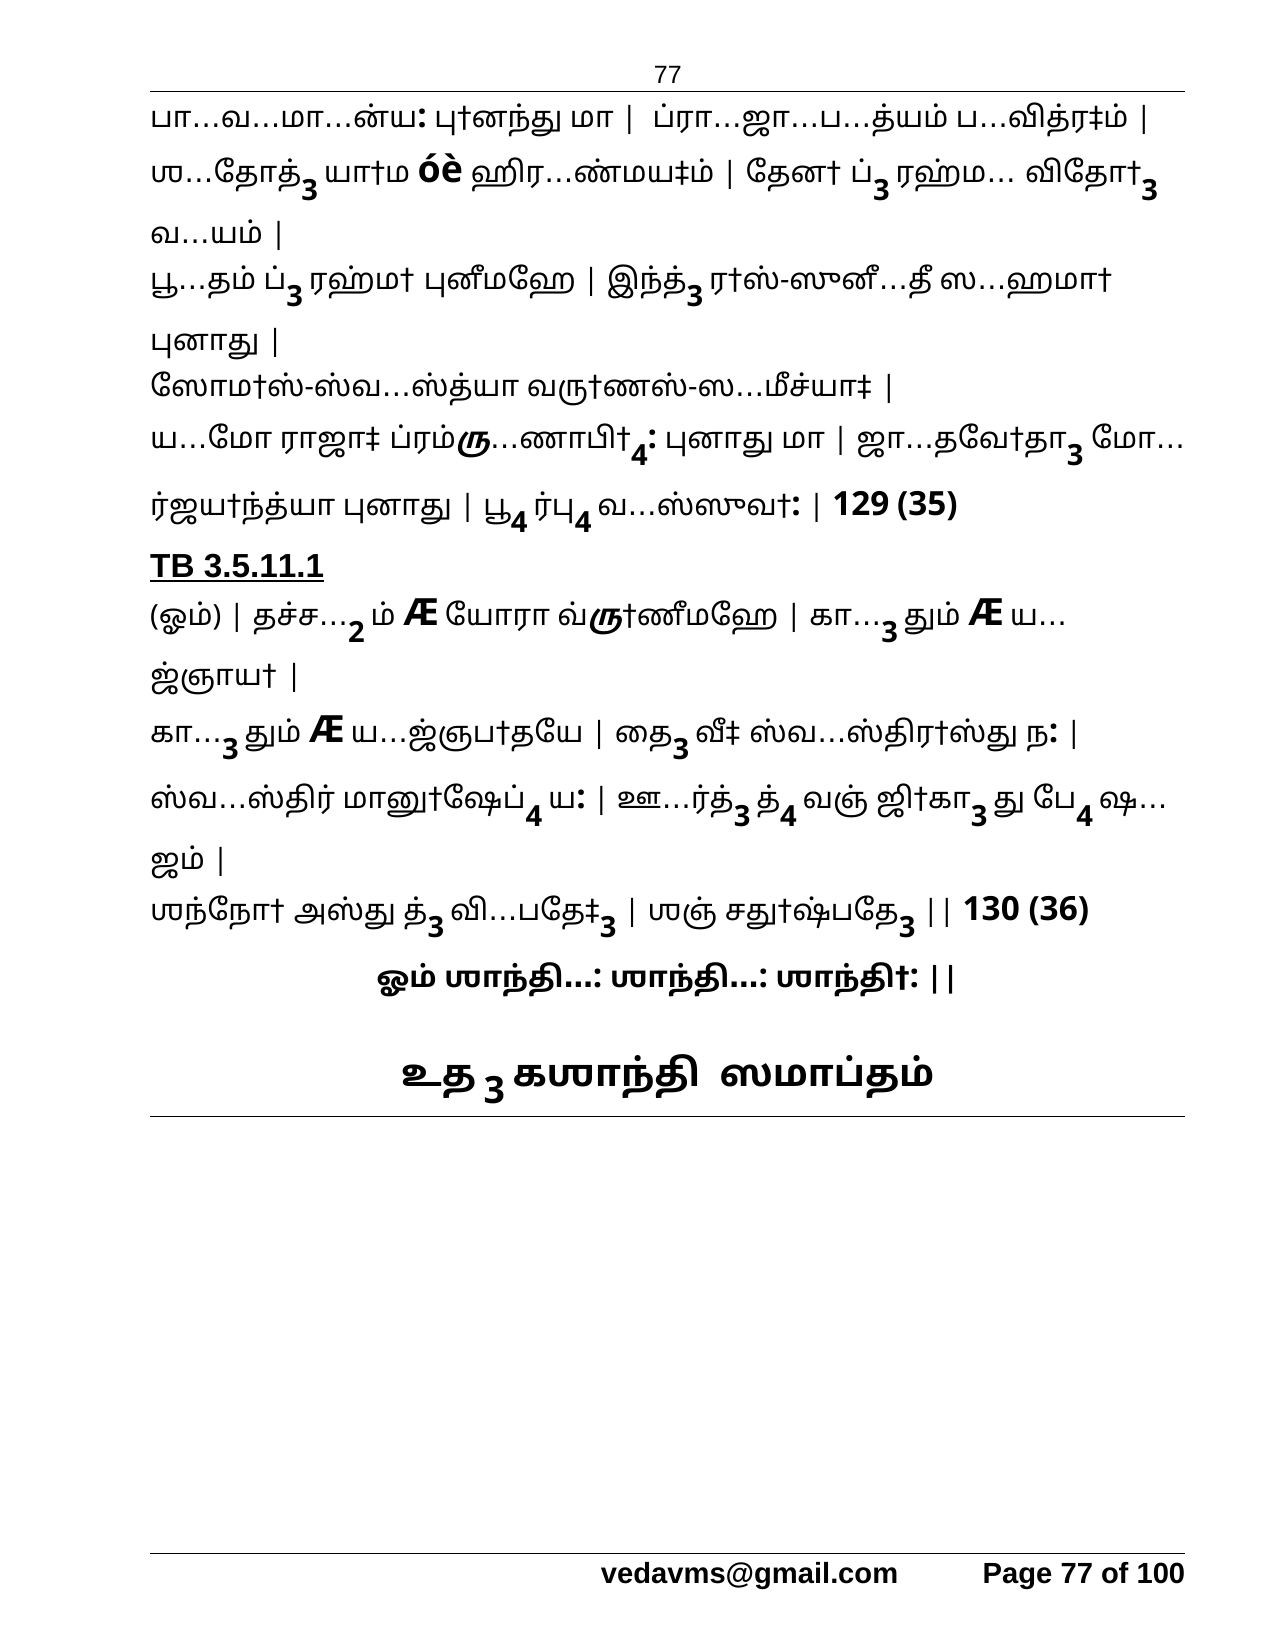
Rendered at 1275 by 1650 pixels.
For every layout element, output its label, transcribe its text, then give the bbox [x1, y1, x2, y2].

text ஓம் ஶாந்தி…: ஶாந்தி…: ஶாந்தி†: || [150, 952, 1185, 998]
text ஸோம†ஸ்-ஸ்வ…ஸ்த்யா வரு†ணஸ்-ஸ…மீச்யா‡ | ய…மோ ராஜா‡ ப்ரம்ரு…ணாபி†4: புனாது மா | ஜா…தவே†தா3 மோ…ர்ஜய†ந்த்யா புனாது | பூ4ர்பு4வ…ஸ்ஸுவ†: | 129 (35) [150, 365, 1185, 541]
text ஶ…தோத்3யா†மóè ஹிர…ண்மய‡ம் | தேன† ப்3ரஹ்ம… விதோ†3 வ…யம் | [150, 143, 1185, 254]
text (ஓம்) | தச்ச…2ம் Æயோரா வ்ரு†ணீமஹே | கா…3தும் Æய…ஜ்ஞாய† | கா…3தும் Æய…ஜ்ஞப†தயே | தை3வீ‡ ஸ்வ…ஸ்திர†ஸ்து ந: | ஸ்வ…ஸ்திர் மானு†ஷேப்4ய: | ஊ…ர்த்3த்4வஞ் ஜி†கா3து பே4ஷ…ஜம் | [150, 585, 1185, 880]
text பூ…தம் ப்3ரஹ்ம† புனீமஹே | இந்த்3ர†ஸ்-ஸுனீ…தீ ஸ…ஹமா† புனாது | [150, 258, 1200, 361]
text ஶந்நோ† அஸ்து த்3வி…பதே‡3 | ஶஞ் சது†ஷ்பதே3 || 130 (36) [150, 884, 1185, 946]
text உத3கஶாந்தி ஸமாப்தம் [150, 1046, 1185, 1116]
text TB 3.5.11.1 [150, 547, 1185, 585]
text பா…வ…மா…ன்ய: பு†னந்து மா | ப்ரா…ஜா…ப…த்யம் ப…வித்ர‡ம் | [150, 92, 1185, 138]
